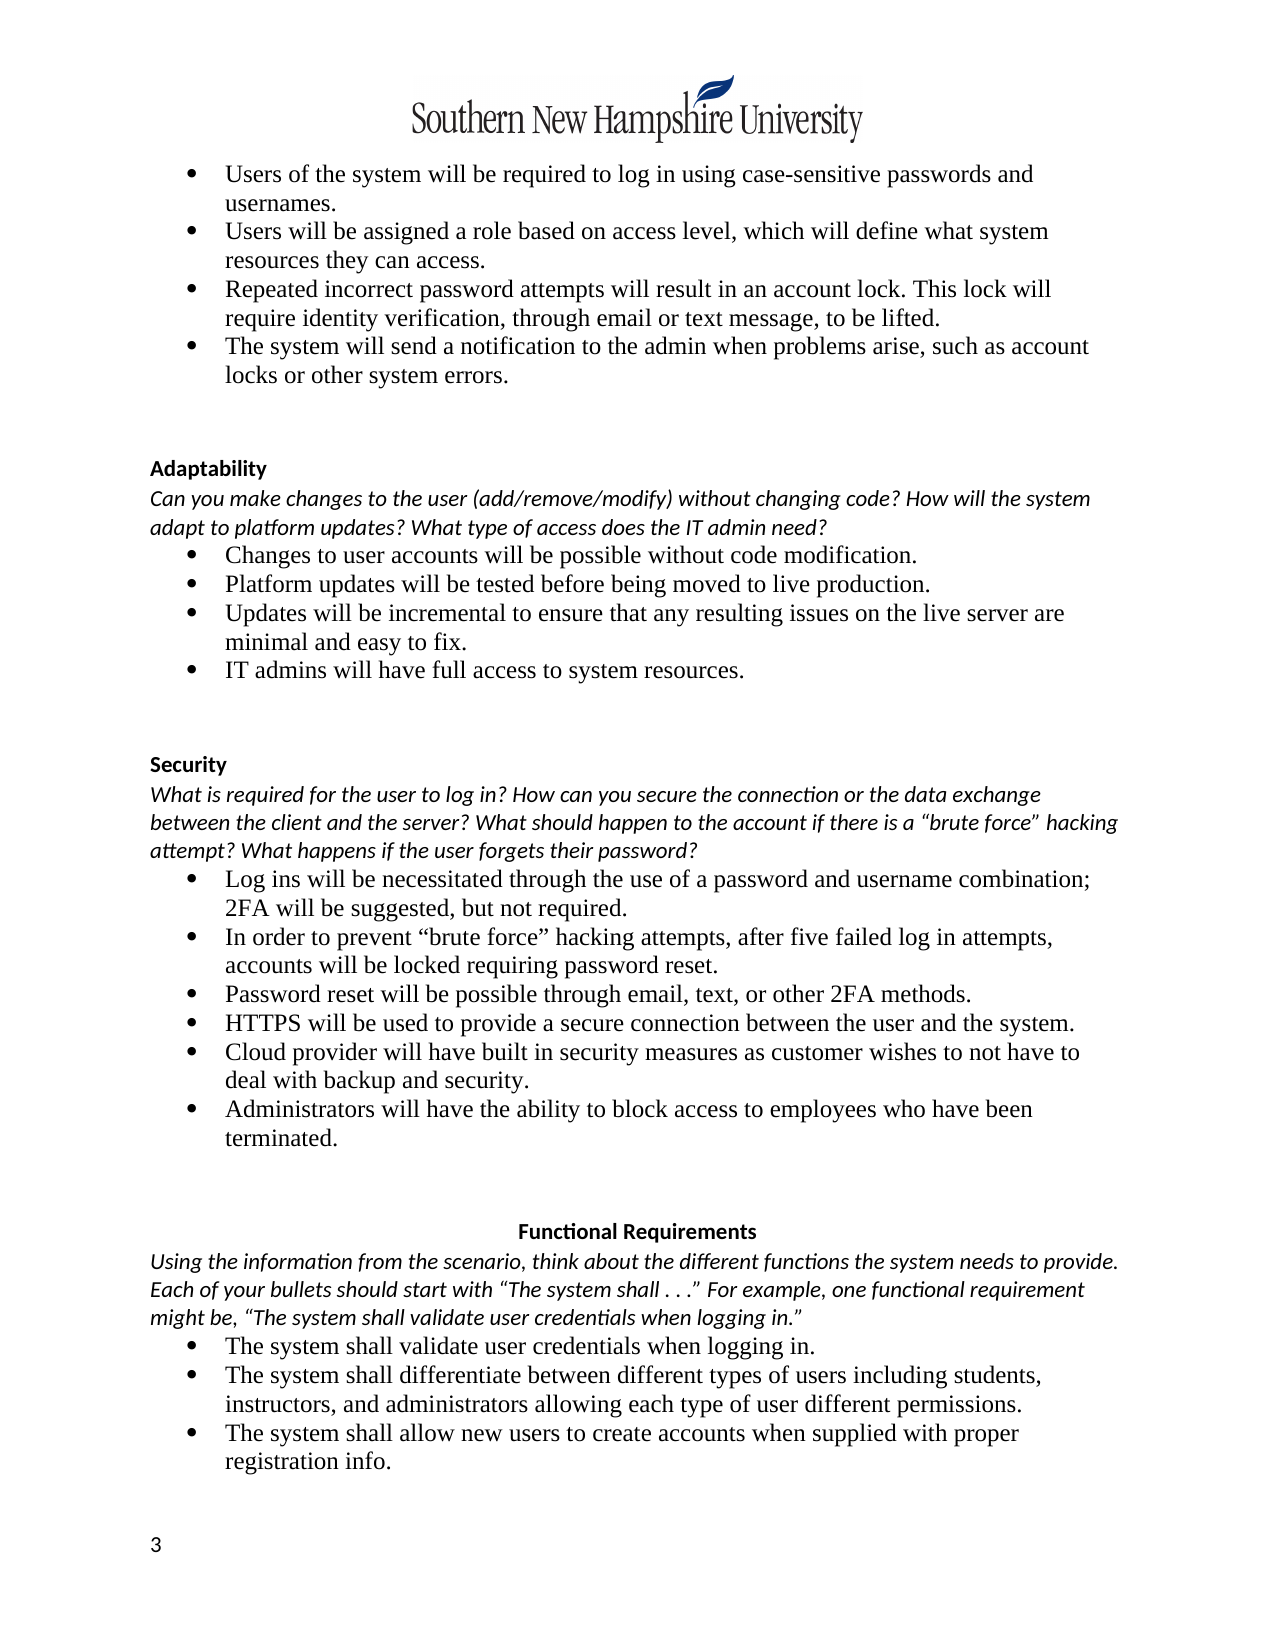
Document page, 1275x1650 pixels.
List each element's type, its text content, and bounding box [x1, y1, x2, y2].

list In order to prevent “brute force” hacking attempts, after five failed log in attempts, accounts will be locked requiring password reset. [187, 922, 1125, 979]
list Changes to user accounts will be possible without code modification. [187, 541, 1125, 569]
list Log ins will be necessitated through the use of a password and username combination; 2FA will be suggested, but not required. [187, 864, 1125, 922]
list HTTPS will be used to provide a secure connection between the user and the system. [187, 1008, 1125, 1037]
list Administrators will have the ability to block access to employees who have been terminated. [187, 1094, 1125, 1152]
list Password reset will be possible through email, text, or other 2FA methods. [187, 979, 1125, 1008]
list The system shall allow new users to create accounts when supplied with proper registration info. [187, 1418, 1125, 1475]
text Using the information from the scenario, think about the different functions the system needs to provide. Each of your bullets should start with “The system shall . . .” For example, one functional requirement might be, “The system shall validate user credentials when logging in.” [150, 1247, 1125, 1331]
list The system shall differentiate between different types of users including students, instructors, and administrators allowing each type of user different permissions. [187, 1360, 1125, 1418]
subtitle Functional Requirements [150, 1217, 1125, 1245]
list Repeated incorrect password attempts will result in an account lock. This lock will require identity verification, through email or text message, to be lifted. [187, 274, 1125, 331]
subtitle Security [150, 750, 1125, 778]
list Updates will be incremental to ensure that any resulting issues on the live server are minimal and easy to fix. [187, 598, 1125, 656]
list The system shall validate user credentials when logging in. [187, 1331, 1125, 1360]
text Can you make changes to the user (add/remove/modify) without changing code? How will the system adapt to platform updates? What type of access does the IT admin need? [150, 484, 1125, 541]
list The system will send a notification to the admin when problems arise, such as account locks or other system errors. [187, 331, 1125, 389]
list Platform updates will be tested before being moved to live production. [187, 569, 1125, 598]
list Users of the system will be required to log in using case-sensitive passwords and usernames. [187, 159, 1125, 216]
picture [412, 75, 863, 143]
subtitle Adaptability [150, 454, 1125, 482]
list Users will be assigned a role based on access level, which will define what system resources they can access. [187, 216, 1125, 274]
text What is required for the user to log in? How can you secure the connection or the data exchange between the client and the server? What should happen to the account if there is a “brute force” hacking attempt? What happens if the user forgets their password? [150, 780, 1125, 864]
list Cloud provider will have built in security measures as customer wishes to not have to deal with backup and security. [187, 1037, 1125, 1094]
list IT admins will have full access to system resources. [187, 656, 1125, 684]
